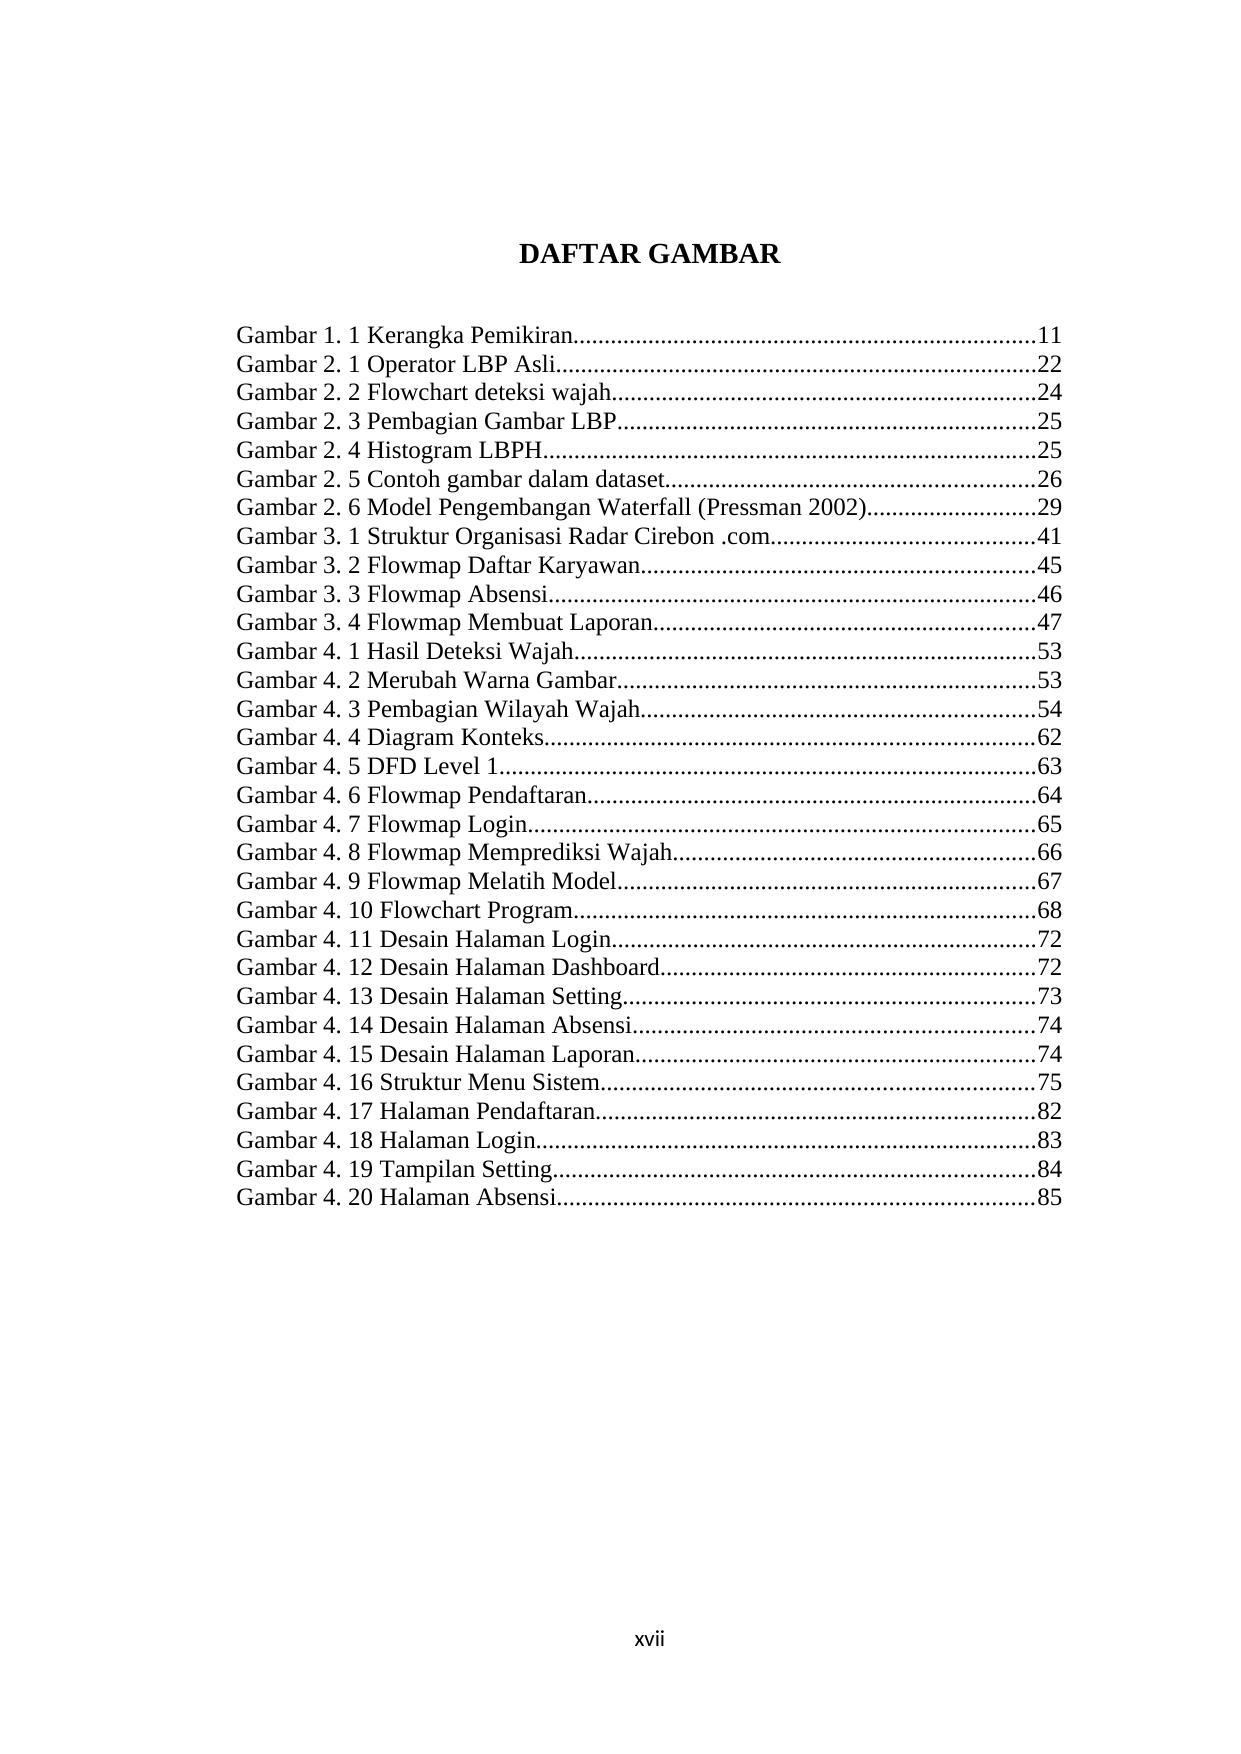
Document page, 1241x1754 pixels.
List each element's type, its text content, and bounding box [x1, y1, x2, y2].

text Gambar 4. 14 Desain Halaman Absensi 74 [236, 1010, 1063, 1039]
text Gambar 2. 6 Model Pengembangan Waterfall (Pressman 2002) 29 [236, 492, 1063, 521]
text Gambar 4. 6 Flowmap Pendaftaran 64 [236, 780, 1063, 809]
text Gambar 2. 2 Flowchart deteksi wajah 24 [236, 377, 1063, 406]
text Gambar 4. 19 Tampilan Setting 84 [236, 1154, 1063, 1182]
text Gambar 3. 1 Struktur Organisasi Radar Cirebon .com 41 [236, 521, 1063, 550]
text Gambar 4. 15 Desain Halaman Laporan 74 [236, 1039, 1063, 1067]
subtitle DAFTAR GAMBAR [236, 236, 1063, 270]
text Gambar 2. 5 Contoh gambar dalam dataset 26 [236, 464, 1063, 492]
text Gambar 4. 18 Halaman Login 83 [236, 1125, 1063, 1154]
text Gambar 4. 2 Merubah Warna Gambar 53 [236, 665, 1063, 694]
text Gambar 4. 7 Flowmap Login 65 [236, 809, 1063, 837]
text Gambar 4. 12 Desain Halaman Dashboard 72 [236, 952, 1063, 981]
text Gambar 4. 20 Halaman Absensi 85 [236, 1182, 1063, 1211]
text Gambar 4. 3 Pembagian Wilayah Wajah 54 [236, 694, 1063, 722]
text Gambar 4. 8 Flowmap Memprediksi Wajah 66 [236, 837, 1063, 866]
text Gambar 4. 17 Halaman Pendaftaran 82 [236, 1096, 1063, 1125]
text Gambar 4. 4 Diagram Konteks 62 [236, 722, 1063, 751]
text Gambar 2. 3 Pembagian Gambar LBP 25 [236, 406, 1063, 435]
text Gambar 4. 10 Flowchart Program 68 [236, 895, 1063, 924]
text Gambar 4. 13 Desain Halaman Setting 73 [236, 981, 1063, 1010]
text Gambar 4. 11 Desain Halaman Login 72 [236, 924, 1063, 952]
text Gambar 4. 9 Flowmap Melatih Model 67 [236, 866, 1063, 895]
text Gambar 2. 4 Histogram LBPH 25 [236, 435, 1063, 464]
text Gambar 2. 1 Operator LBP Asli 22 [236, 349, 1063, 377]
text Gambar 1. 1 Kerangka Pemikiran 11 [236, 320, 1063, 349]
text Gambar 3. 4 Flowmap Membuat Laporan 47 [236, 607, 1063, 636]
text Gambar 4. 5 DFD Level 1 63 [236, 751, 1063, 780]
text Gambar 3. 2 Flowmap Daftar Karyawan 45 [236, 550, 1063, 579]
text Gambar 4. 1 Hasil Deteksi Wajah 53 [236, 636, 1063, 665]
text Gambar 3. 3 Flowmap Absensi 46 [236, 579, 1063, 607]
text Gambar 4. 16 Struktur Menu Sistem 75 [236, 1067, 1063, 1096]
